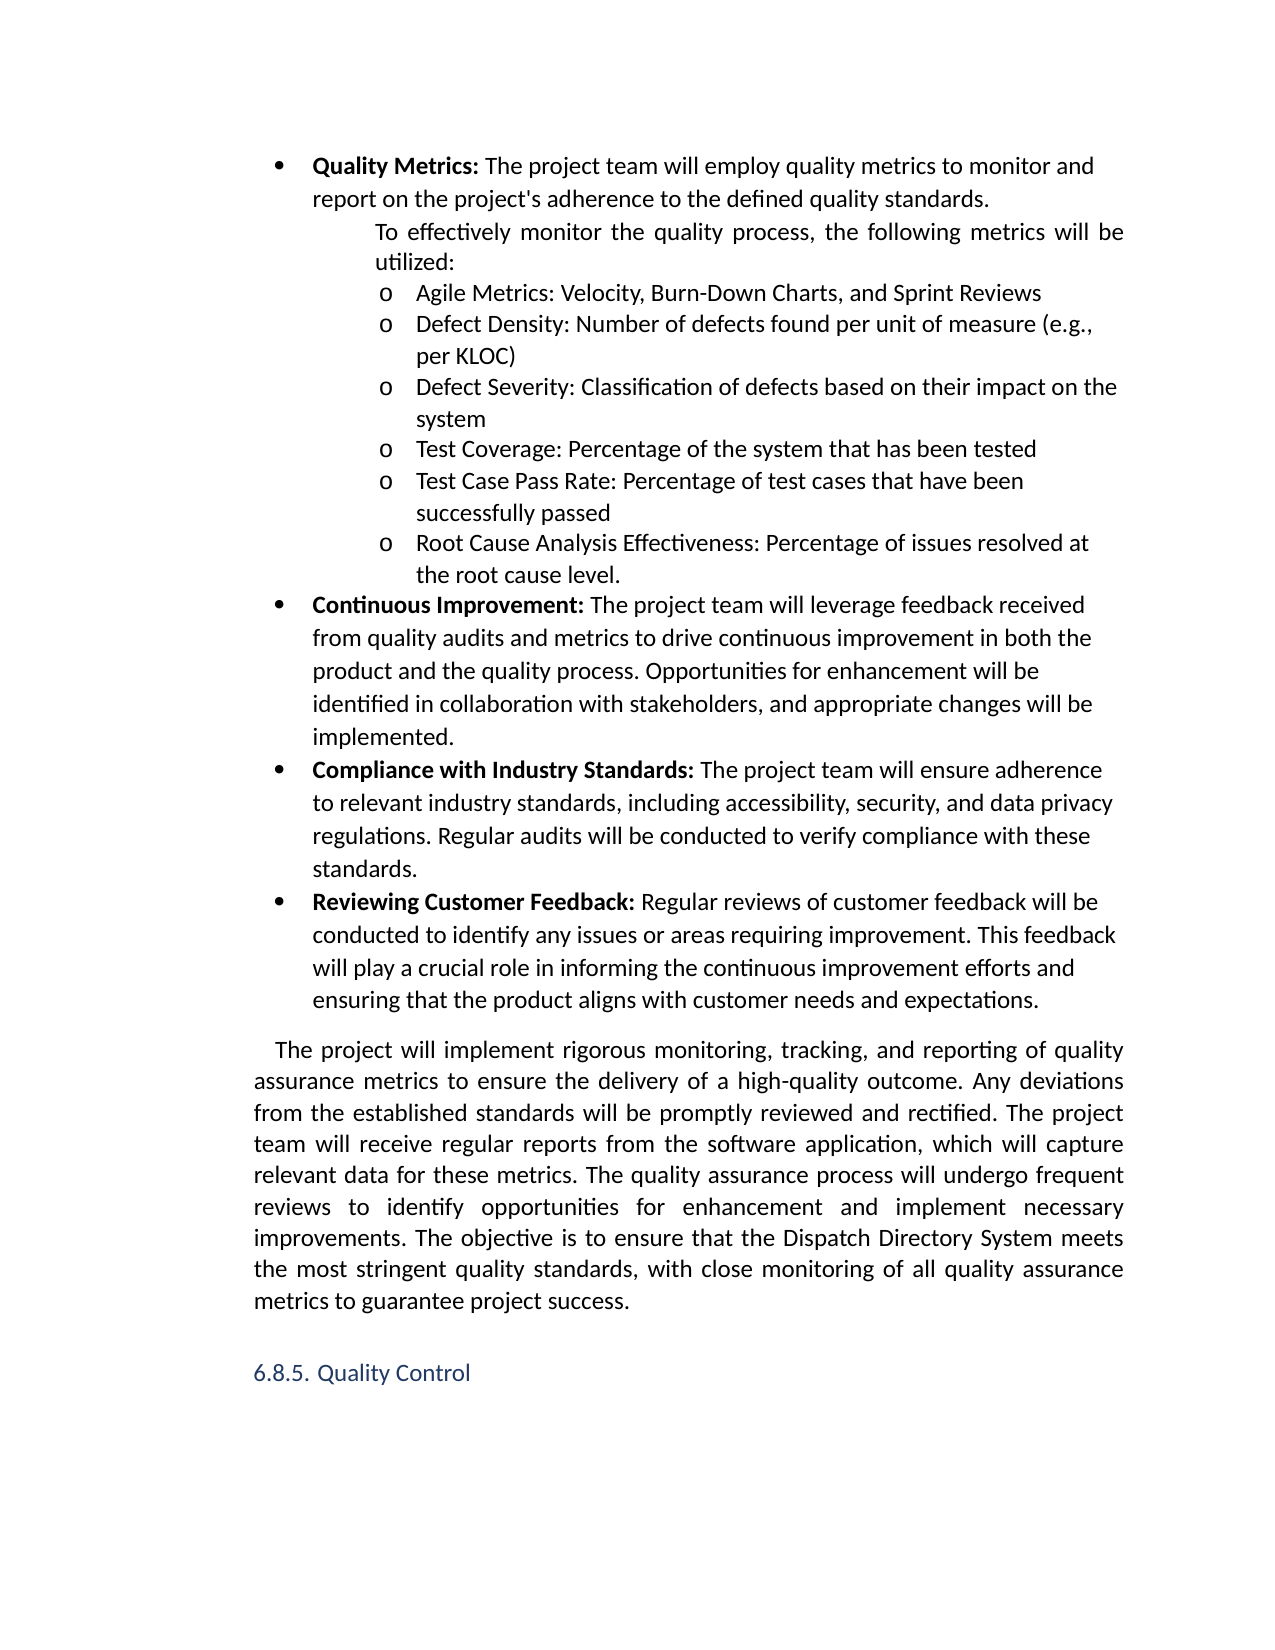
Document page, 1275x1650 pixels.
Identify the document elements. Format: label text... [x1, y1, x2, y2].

list Compliance with Industry Standards: The project team will ensure adherence to relevant industry standards, including accessibility, security, and data privacy regulations. Regular audits will be conducted to verify compliance with these standards. [275, 754, 1125, 883]
list Agile Metrics: Velocity, Burn-Down Charts, and Sprint Reviews [378, 277, 1125, 309]
list Test Case Pass Rate: Percentage of test cases that have been successfully passed [378, 465, 1125, 527]
list Reviewing Customer Feedback: Regular reviews of customer feedback will be conducted to identify any issues or areas requiring improvement. This feedback will play a crucial role in informing the continuous improvement efforts and ensuring that the product aligns with customer needs and expectations. [275, 886, 1125, 1015]
list Continuous Improvement: The project team will leverage feedback received from quality audits and metrics to drive continuous improvement in both the product and the quality process. Opportunities for enhancement will be identified in collaboration with stakeholders, and appropriate changes will be implemented. [275, 589, 1125, 752]
list Defect Density: Number of defects found per unit of measure (e.g., per KLOC) [378, 309, 1125, 371]
list Quality Metrics: The project team will employ quality metrics to monitor and report on the project's adherence to the defined quality standards. [275, 150, 1125, 213]
list Defect Severity: Classification of defects based on their impact on the system [378, 371, 1125, 433]
list To effectively monitor the quality process, the following metrics will be utilized: [375, 216, 1125, 277]
list Test Coverage: Percentage of the system that has been tested [378, 433, 1125, 465]
text 6.8.5. Quality Control [253, 1357, 1125, 1388]
list Root Cause Analysis Effectiveness: Percentage of issues resolved at the root cause level. [378, 527, 1125, 589]
text The project will implement rigorous monitoring, tracking, and reporting of quality assurance metrics to ensure the delivery of a high-quality outcome. Any deviations from the established standards will be promptly reviewed and rectified. The project team will receive regular reports from the software application, which will capture relevant data for these metrics. The quality assurance process will undergo frequent reviews to identify opportunities for enhancement and implement necessary improvements. The objective is to ensure that the Dispatch Directory System meets the most stringent quality standards, with close monitoring of all quality assurance metrics to guarantee project success. [253, 1034, 1125, 1316]
